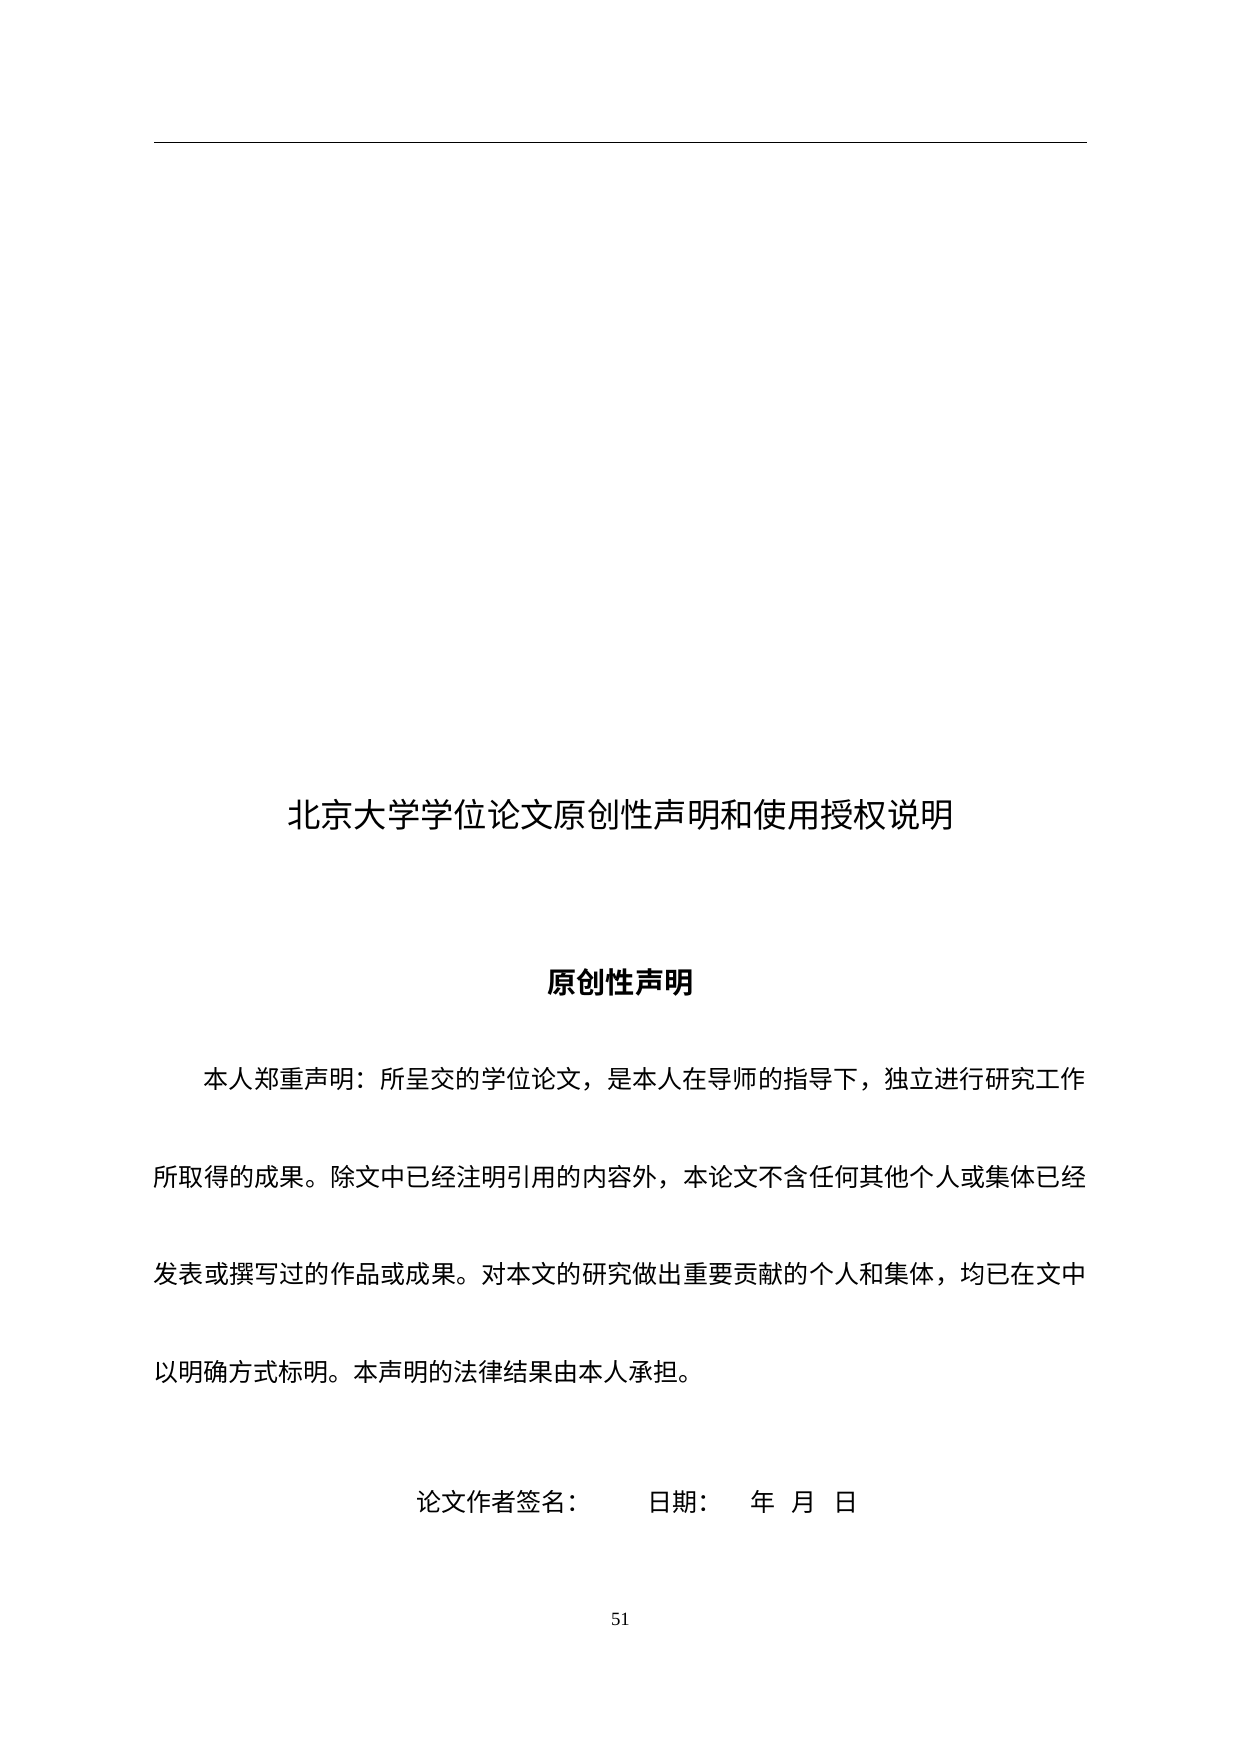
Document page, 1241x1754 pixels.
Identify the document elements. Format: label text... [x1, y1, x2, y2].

text 本人郑重声明：所呈交的学位论文，是本人在导师的指导下，独立进行研究工作所取得的成果。除文中已经注明引用的内容外，本论文不含任何其他个人或集体已经发表或撰写过的作品或成果。对本文的研究做出重要贡献的个人和集体，均已在文中以明确方式标明。本声明的法律结果由本人承担。 [153, 1046, 1087, 1403]
subtitle 北京大学学位论文原创性声明和使用授权说明 [153, 781, 1087, 846]
text 论文作者签名： 日期： 年 月 日 [153, 1468, 1087, 1533]
text 原创性声明 [153, 948, 1087, 1013]
